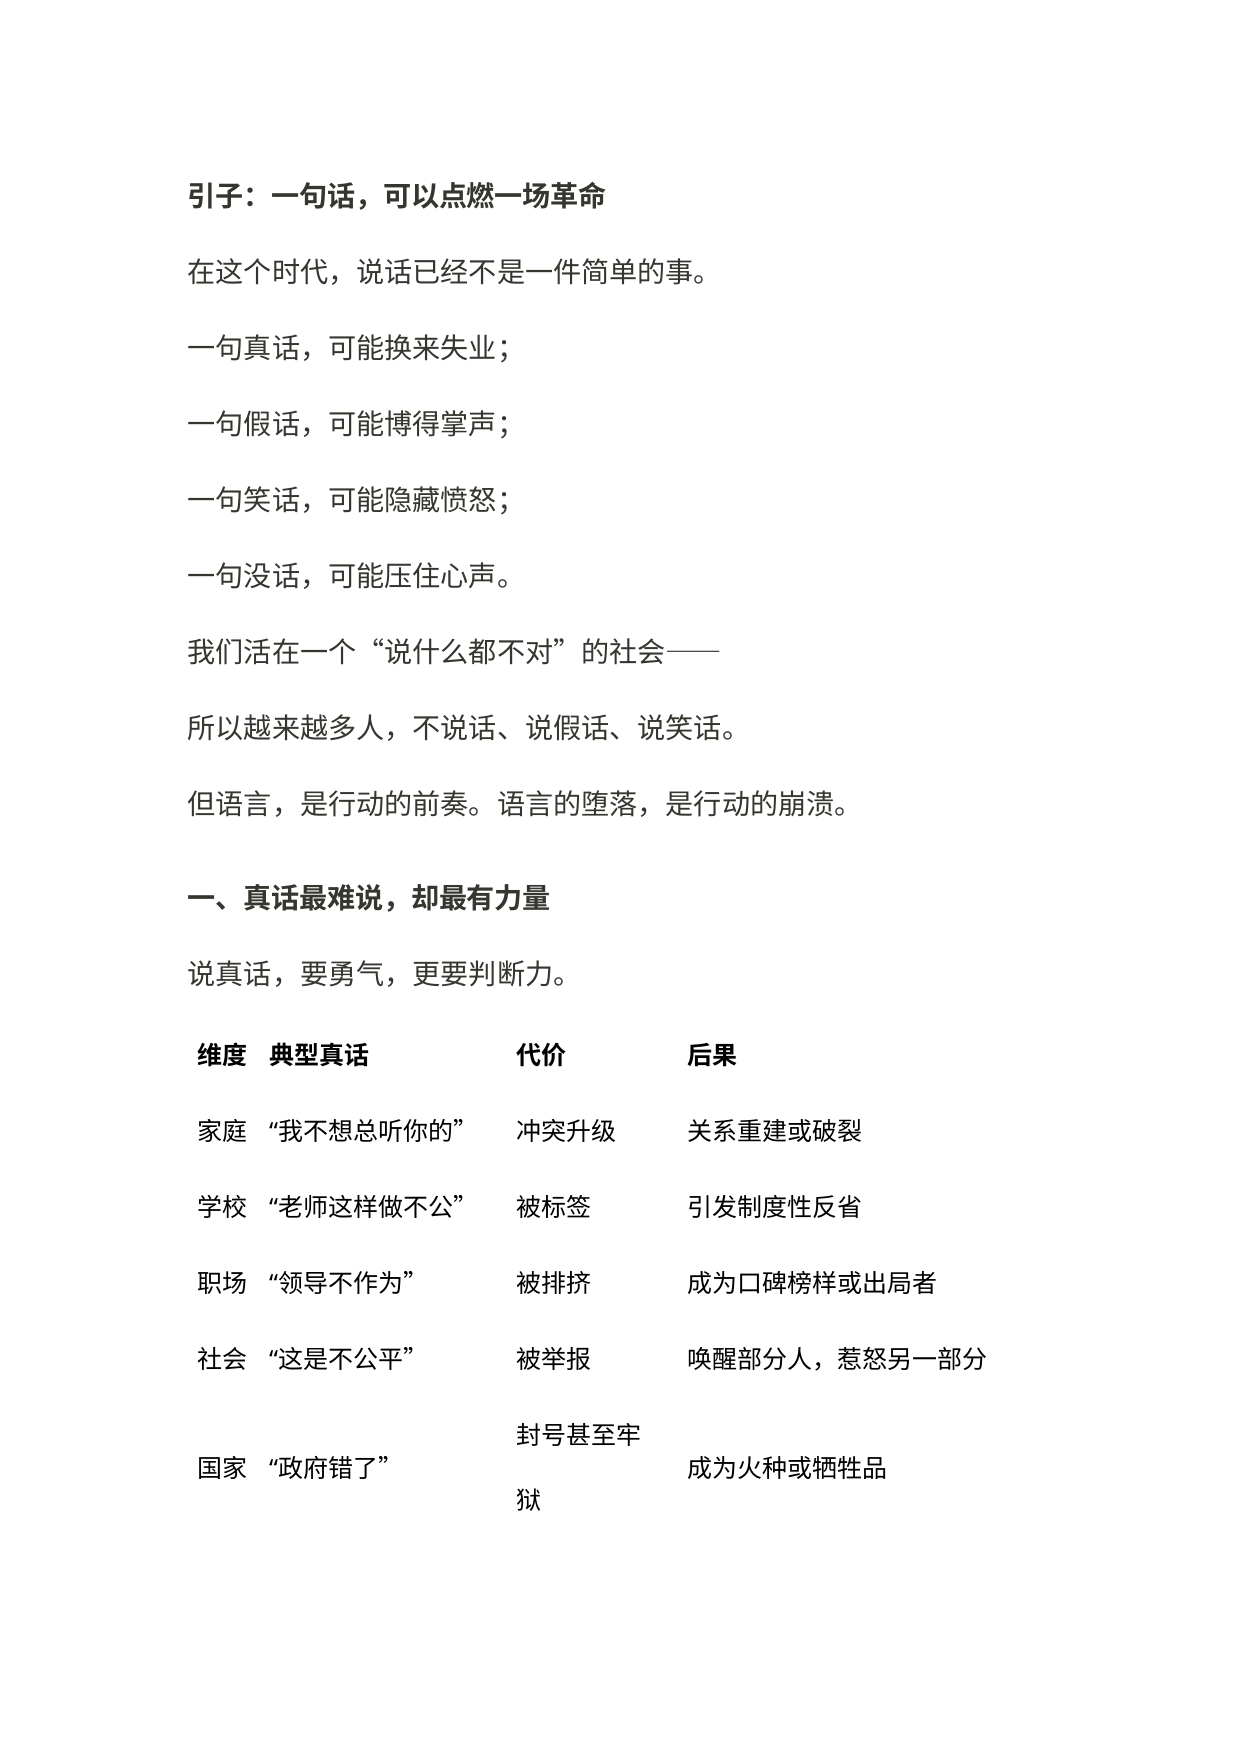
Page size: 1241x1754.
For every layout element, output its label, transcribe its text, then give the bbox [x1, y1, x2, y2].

subtitle 一、真话最难说，却最有力量 [187, 864, 1053, 929]
subtitle 引子：一句话，可以点燃一场革命 [187, 162, 1053, 227]
table_cell “我不想总听你的” [258, 1092, 505, 1168]
table_cell “这是不公平” [258, 1320, 505, 1396]
table_cell 关系重建或破裂 [677, 1092, 999, 1168]
text 所以越来越多人，不说话、说假话、说笑话。 [187, 693, 1053, 758]
table_cell 成为火种或牺牲品 [677, 1396, 999, 1537]
table_cell “领导不作为” [258, 1244, 505, 1320]
table_cell 封号甚至牢狱 [505, 1396, 677, 1537]
table_cell 国家 [186, 1396, 258, 1537]
text 但语言，是行动的前奏。语言的堕落，是行动的崩溃。 [187, 769, 1053, 834]
text 说真话，要勇气，更要判断力。 [187, 939, 1053, 1004]
text 一句真话，可能换来失业； [187, 314, 1053, 379]
table_header 典型真话 [258, 1016, 505, 1092]
table_cell 被排挤 [505, 1244, 677, 1320]
text 我们活在一个“说什么都不对”的社会—— [187, 618, 1053, 683]
table_header 维度 [186, 1016, 258, 1092]
text 一句没话，可能压住心声。 [187, 542, 1053, 607]
table_cell “政府错了” [258, 1396, 505, 1537]
table_cell 学校 [186, 1168, 258, 1244]
table_cell 唤醒部分人，惹怒另一部分 [677, 1320, 999, 1396]
table_cell 成为口碑榜样或出局者 [677, 1244, 999, 1320]
table_cell 被标签 [505, 1168, 677, 1244]
text 一句笑话，可能隐藏愤怒； [187, 466, 1053, 531]
table_cell 家庭 [186, 1092, 258, 1168]
table_header 后果 [677, 1016, 999, 1092]
table_cell 冲突升级 [505, 1092, 677, 1168]
table_cell 引发制度性反省 [677, 1168, 999, 1244]
table_cell “老师这样做不公” [258, 1168, 505, 1244]
table_cell 社会 [186, 1320, 258, 1396]
table_cell 被举报 [505, 1320, 677, 1396]
table_header 代价 [505, 1016, 677, 1092]
text 在这个时代，说话已经不是一件简单的事。 [187, 238, 1053, 303]
text 一句假话，可能博得掌声； [187, 390, 1053, 455]
table_cell 职场 [186, 1244, 258, 1320]
